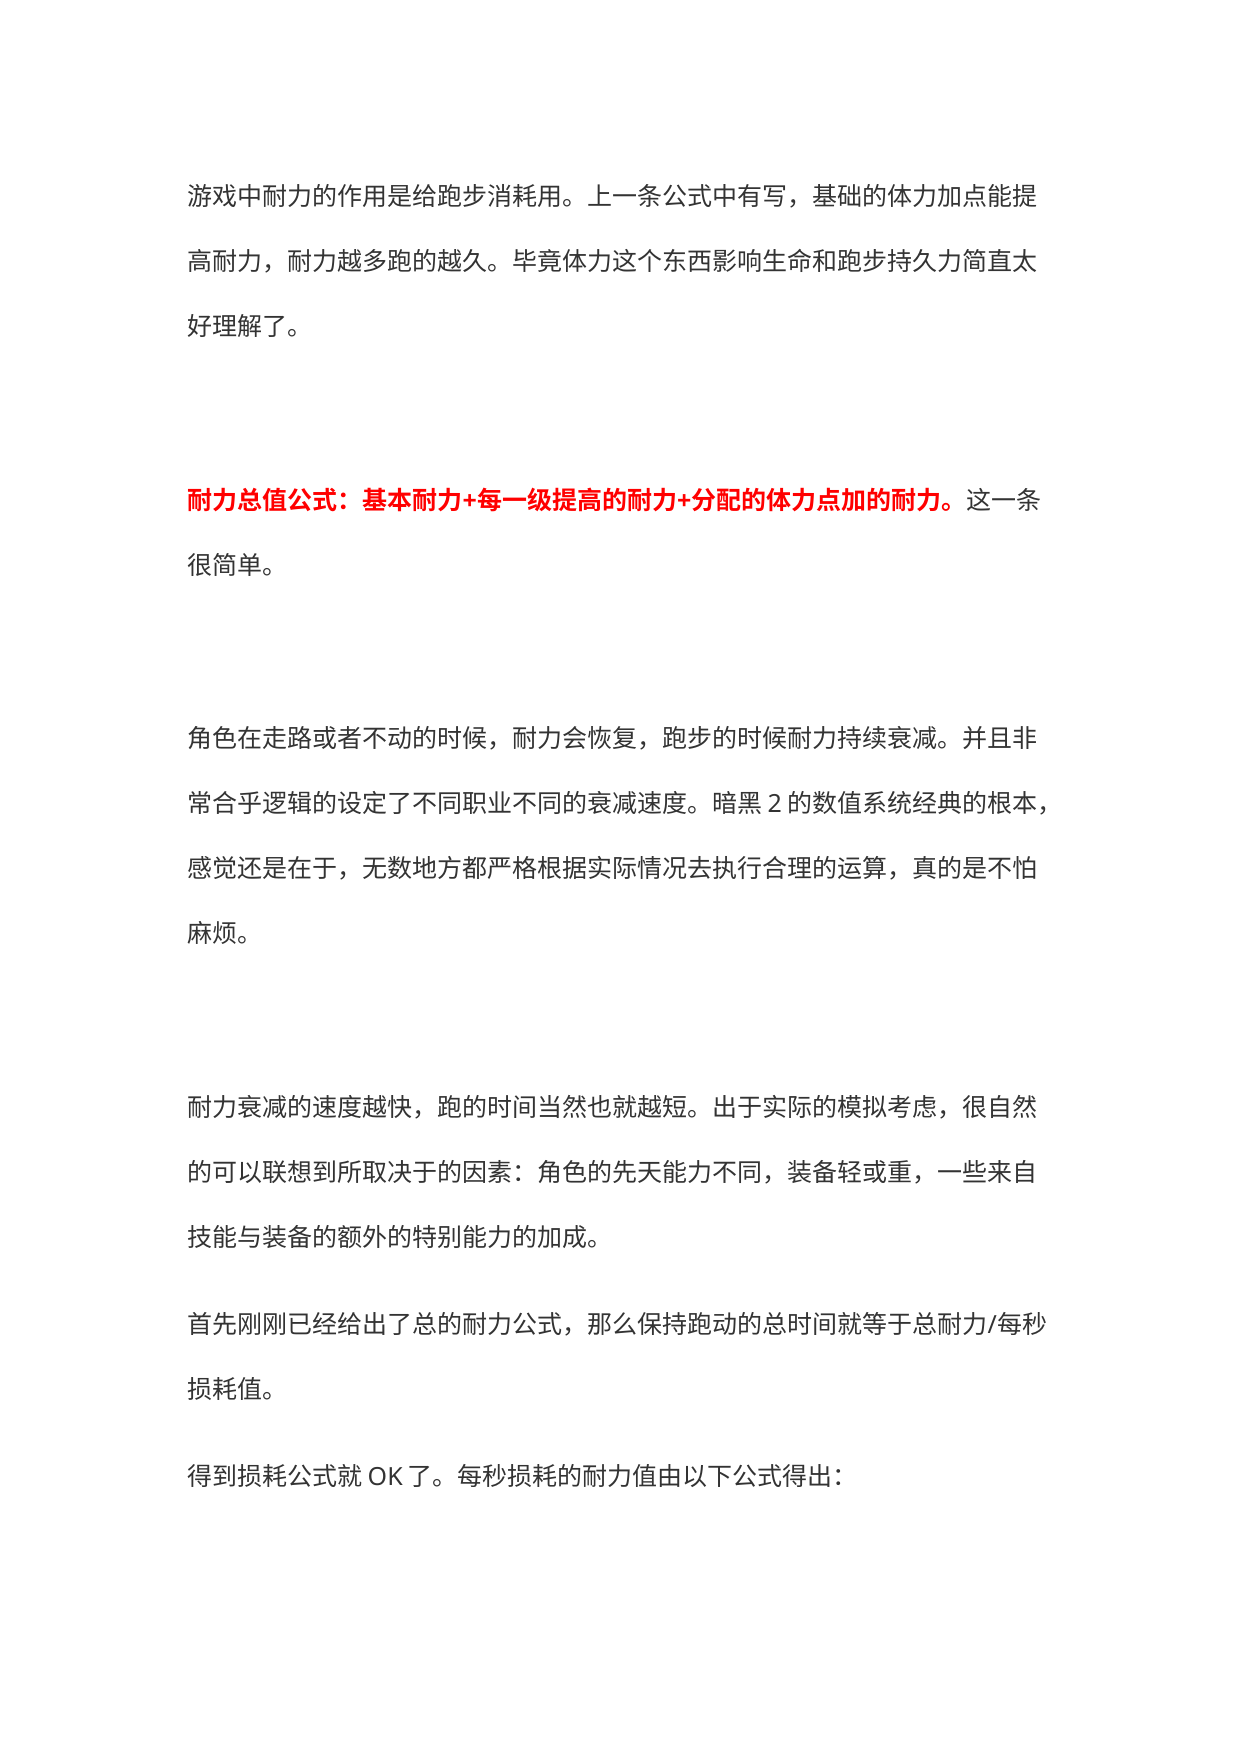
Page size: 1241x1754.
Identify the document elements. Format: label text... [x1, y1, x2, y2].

text 首先刚刚已经给出了总的耐力公式，那么保持跑动的总时间就等于总耐力/每秒损耗值。 [187, 1290, 1053, 1420]
text 角色在走路或者不动的时候，耐力会恢复，跑步的时候耐力持续衰减。并且非常合乎逻辑的设定了不同职业不同的衰减速度。暗黑2的数值系统经典的根本，感觉还是在于，无数地方都严格根据实际情况去执行合理的运算，真的是不怕麻烦。 [187, 704, 1053, 964]
text 游戏中耐力的作用是给跑步消耗用。上一条公式中有写，基础的体力加点能提高耐力，耐力越多跑的越久。毕竟体力这个东西影响生命和跑步持久力简直太好理解了。 [187, 162, 1053, 357]
text 得到损耗公式就OK了。每秒损耗的耐力值由以下公式得出： [187, 1442, 1053, 1507]
text 耐力衰减的速度越快，跑的时间当然也就越短。出于实际的模拟考虑，很自然的可以联想到所取决于的因素：角色的先天能力不同，装备轻或重，一些来自技能与装备的额外的特别能力的加成。 [187, 1073, 1053, 1268]
text 耐力总值公式：基本耐力+每一级提高的耐力+分配的体力点加的耐力。这一条很简单。 [187, 466, 1053, 596]
